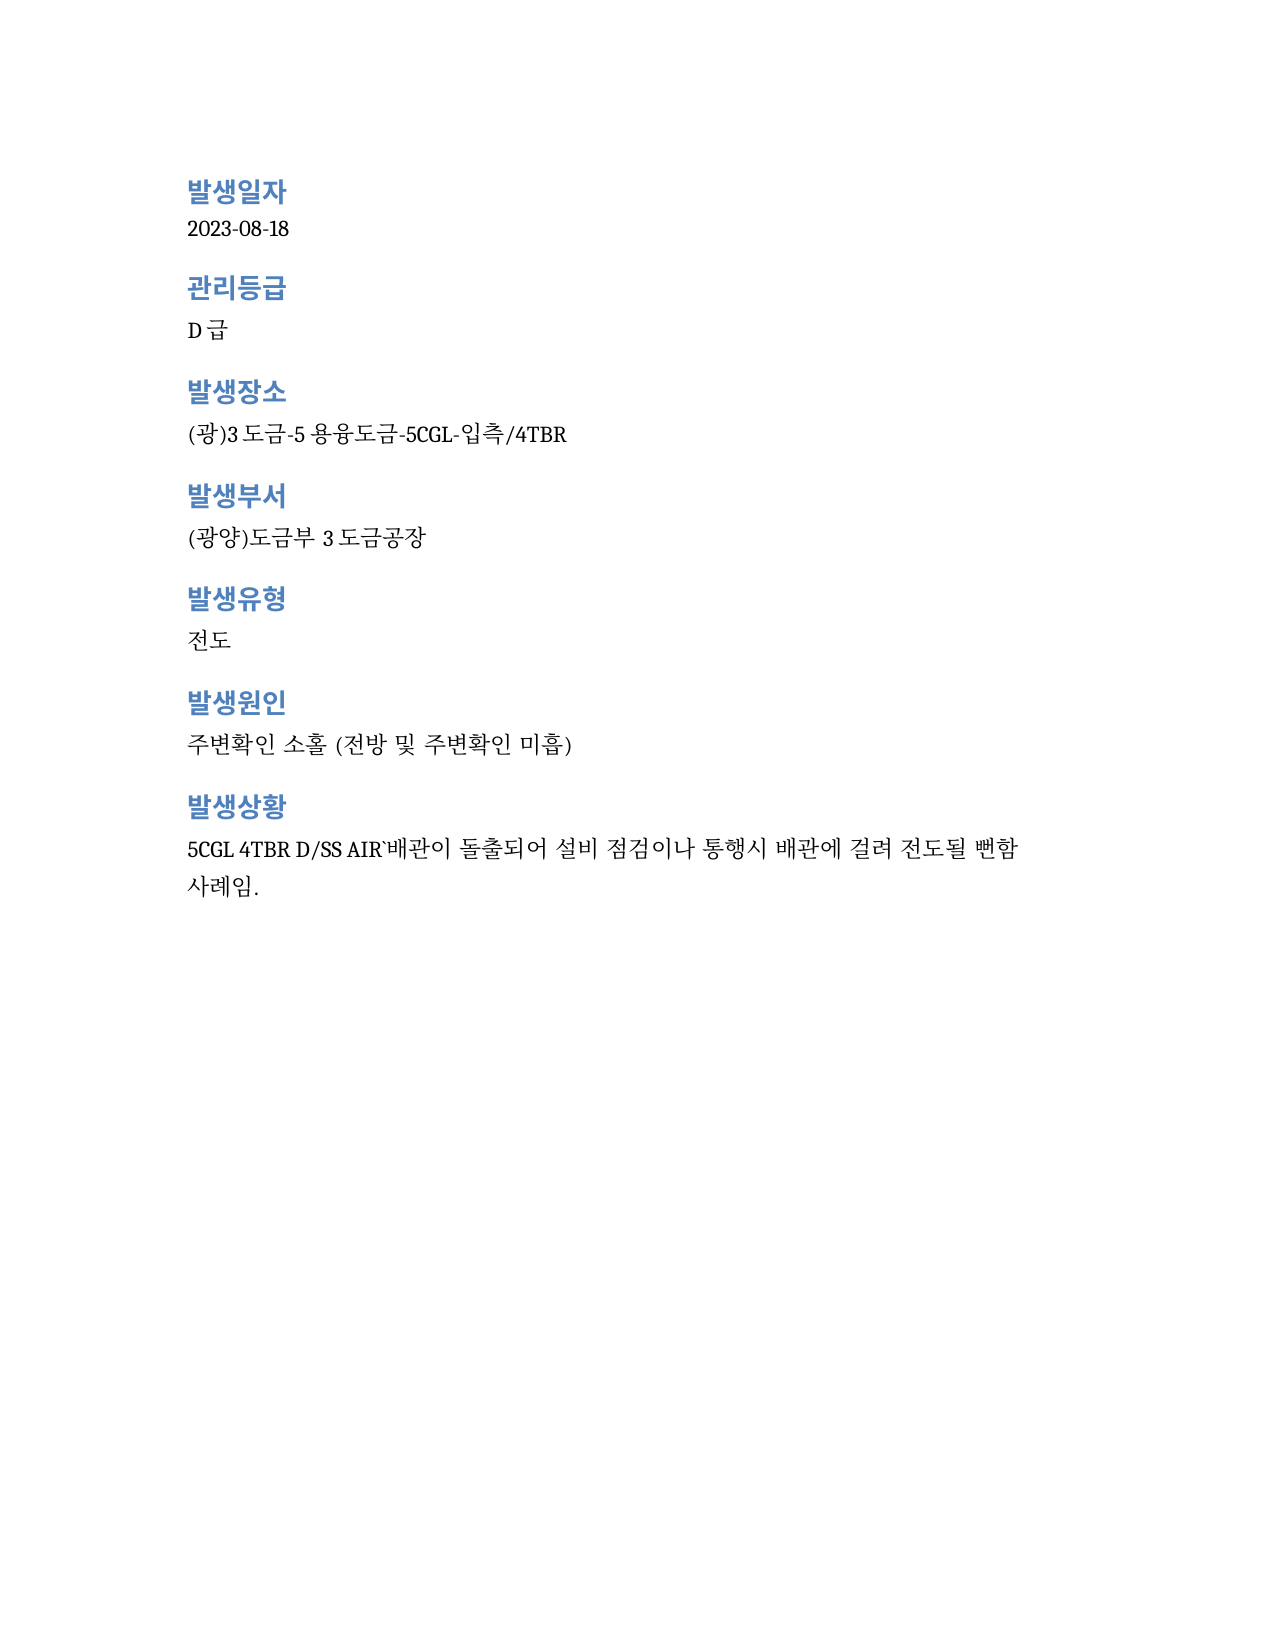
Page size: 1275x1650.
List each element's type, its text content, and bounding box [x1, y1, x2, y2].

subtitle 발생장소 [187, 371, 1087, 410]
subtitle 발생유형 [187, 578, 1087, 617]
subtitle 관리등급 [187, 267, 1087, 306]
subtitle 발생부서 [187, 474, 1087, 514]
subtitle 발생상황 [187, 786, 1087, 825]
subtitle 발생원인 [187, 682, 1087, 721]
text D급 [187, 312, 1087, 345]
text 5CGL 4TBR D/SS AIR`배관이 돌출되어 설비 점검이나 통행시 배관에 걸려 전도될 뻔함 사례임. [187, 831, 1087, 902]
text (광)3도금-5용융도금-5CGL-입측/4TBR [187, 416, 1087, 449]
text 전도 [187, 623, 1087, 656]
text 2023-08-18 [187, 216, 1087, 242]
text (광양)도금부 3도금공장 [187, 519, 1087, 552]
subtitle 발생일자 [187, 171, 1087, 210]
text 주변확인 소홀 (전방 및 주변확인 미흡) [187, 727, 1087, 760]
